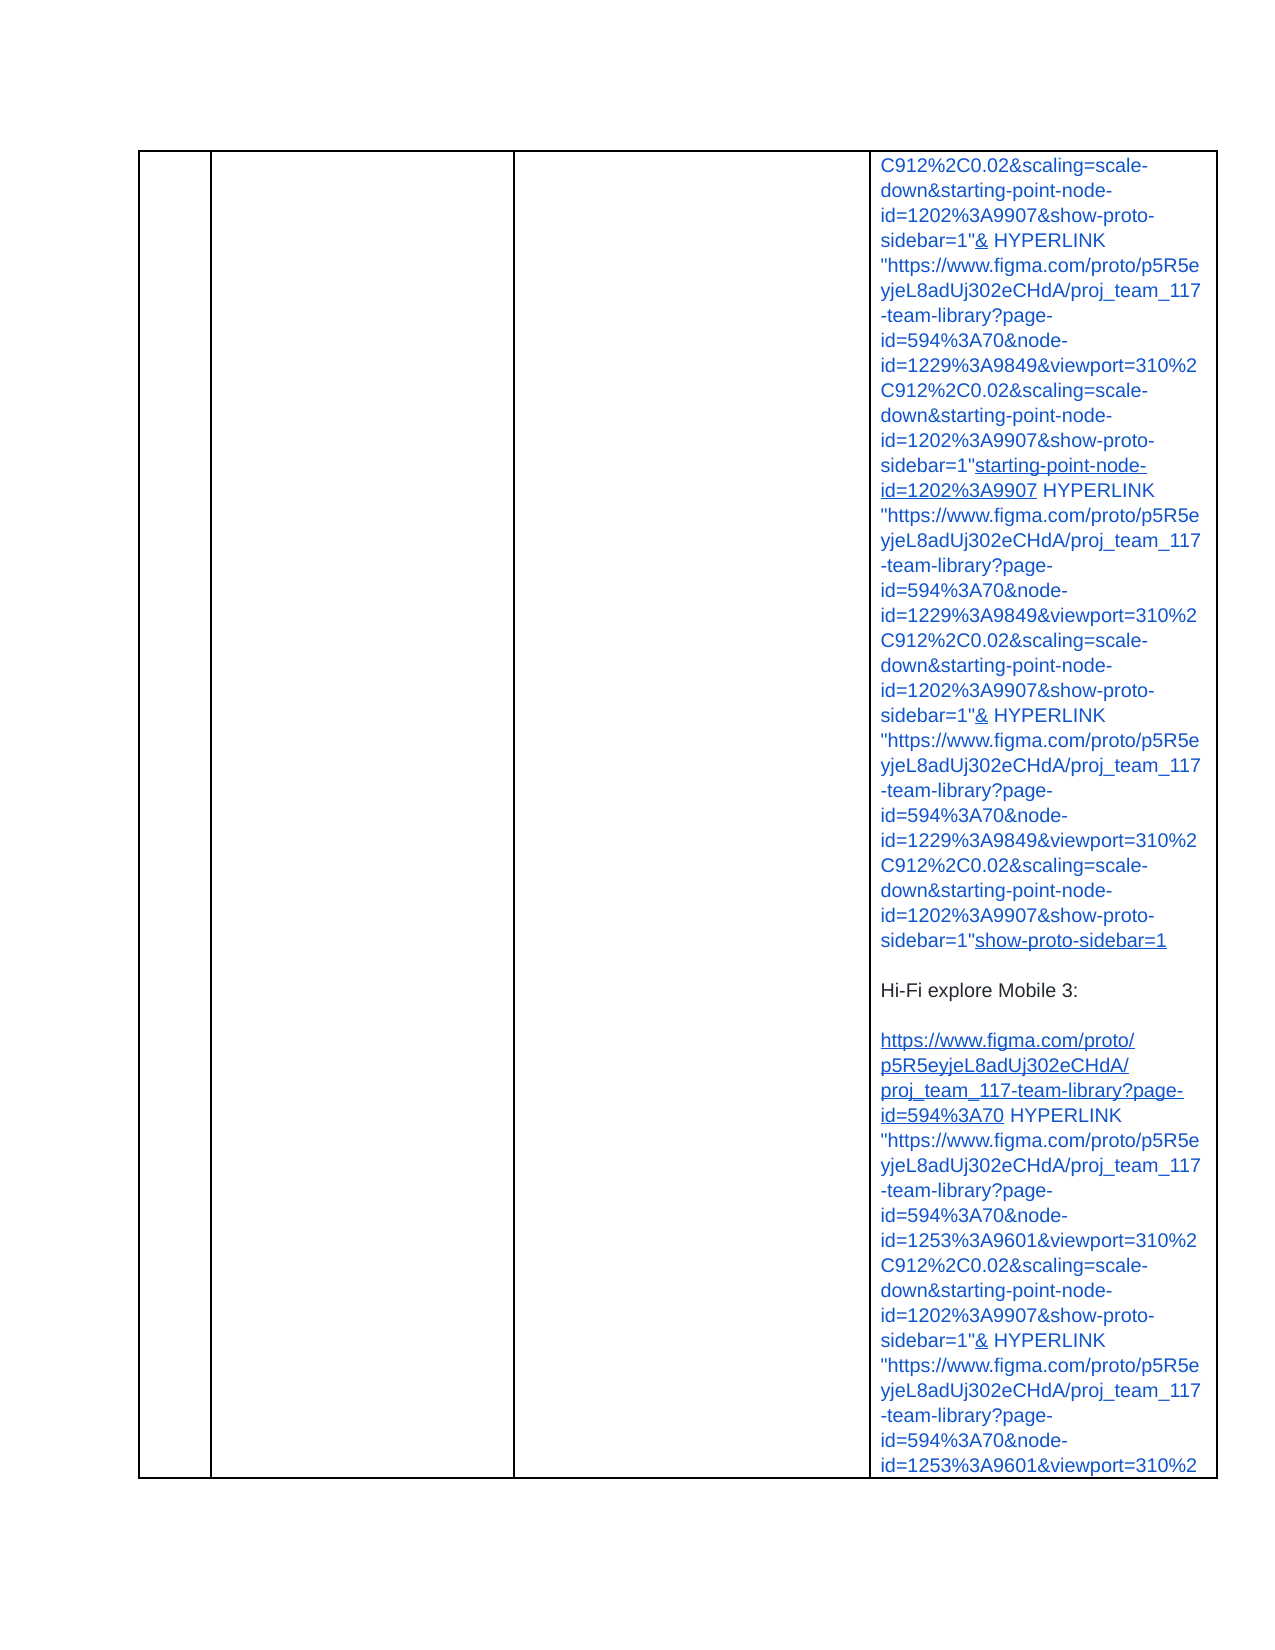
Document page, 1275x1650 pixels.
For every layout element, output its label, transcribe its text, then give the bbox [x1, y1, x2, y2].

table_cell 4 [140, 152, 210, 1477]
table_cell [212, 152, 513, 1477]
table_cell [515, 152, 869, 1477]
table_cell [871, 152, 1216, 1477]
